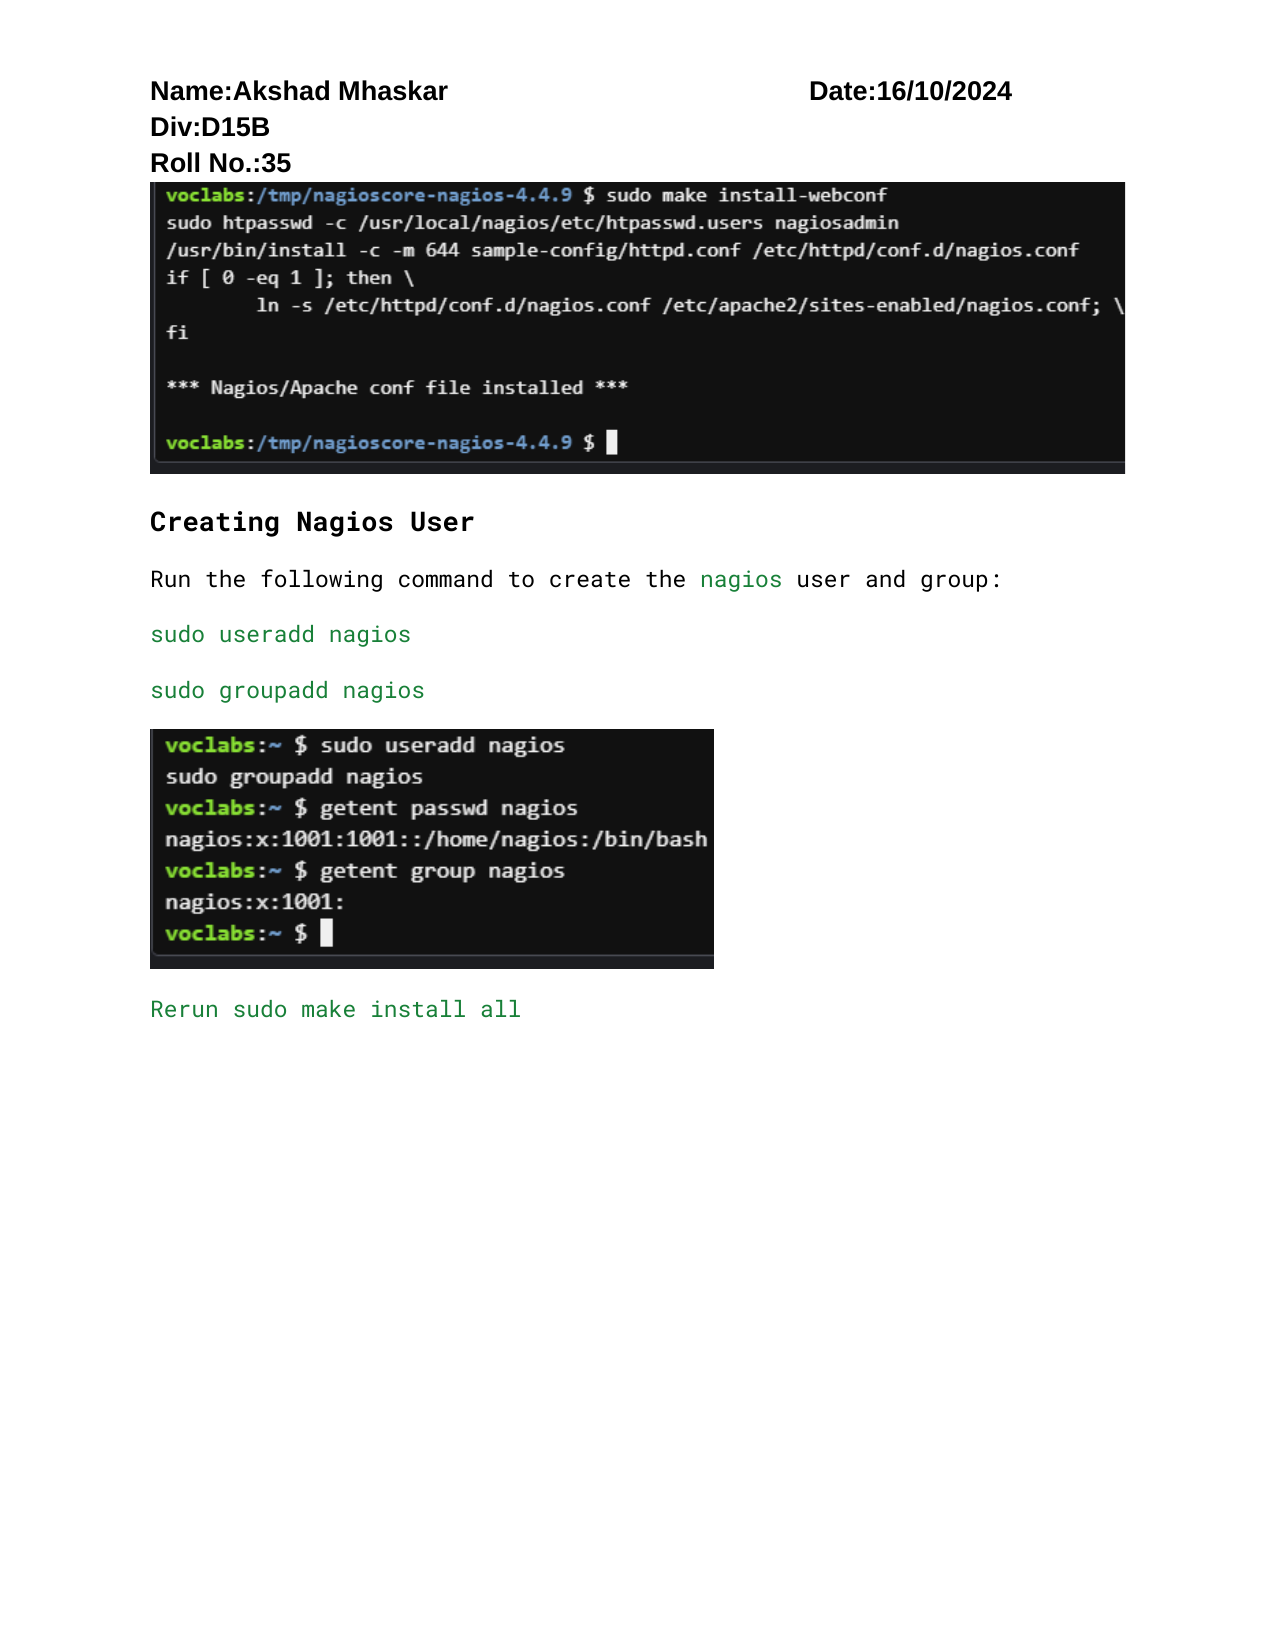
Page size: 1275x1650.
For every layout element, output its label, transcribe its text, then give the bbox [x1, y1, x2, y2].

subtitle Creating Nagios User [150, 503, 1125, 538]
picture [150, 729, 714, 969]
text Rerun sudo make install all [150, 993, 1125, 1023]
text sudo useradd nagios [150, 619, 1125, 649]
picture [150, 182, 1125, 474]
text Run the following command to create the nagios user and group: [150, 563, 1125, 594]
text sudo groupadd nagios [150, 674, 1125, 704]
